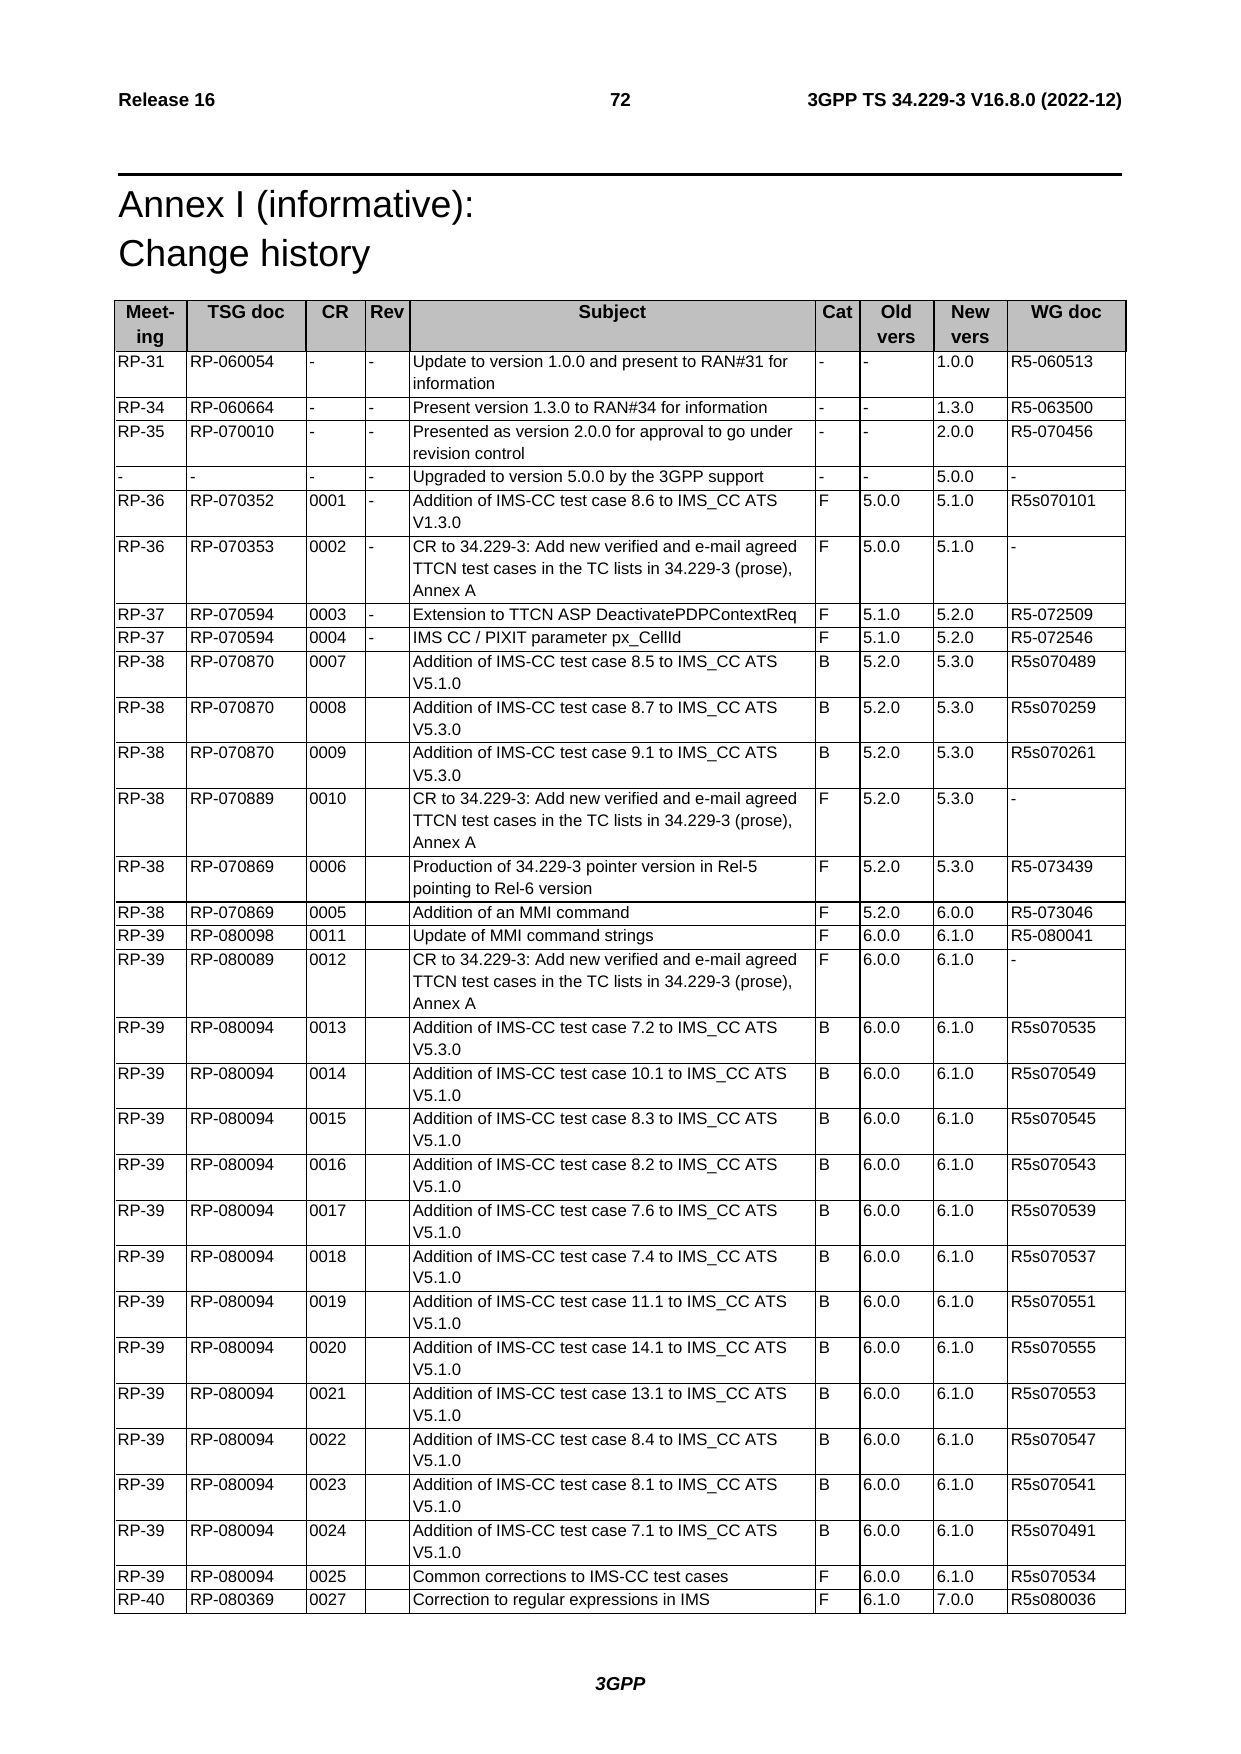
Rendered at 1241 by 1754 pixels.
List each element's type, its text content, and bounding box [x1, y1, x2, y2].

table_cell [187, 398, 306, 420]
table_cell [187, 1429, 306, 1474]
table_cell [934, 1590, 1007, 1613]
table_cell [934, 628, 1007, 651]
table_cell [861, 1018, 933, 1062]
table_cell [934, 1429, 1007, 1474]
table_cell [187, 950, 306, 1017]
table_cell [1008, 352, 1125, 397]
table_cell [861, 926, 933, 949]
table_header Subject [411, 301, 815, 351]
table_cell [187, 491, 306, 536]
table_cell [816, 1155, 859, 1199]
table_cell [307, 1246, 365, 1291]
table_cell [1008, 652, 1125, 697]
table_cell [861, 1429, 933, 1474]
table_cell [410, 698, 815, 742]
table_cell - [307, 352, 365, 397]
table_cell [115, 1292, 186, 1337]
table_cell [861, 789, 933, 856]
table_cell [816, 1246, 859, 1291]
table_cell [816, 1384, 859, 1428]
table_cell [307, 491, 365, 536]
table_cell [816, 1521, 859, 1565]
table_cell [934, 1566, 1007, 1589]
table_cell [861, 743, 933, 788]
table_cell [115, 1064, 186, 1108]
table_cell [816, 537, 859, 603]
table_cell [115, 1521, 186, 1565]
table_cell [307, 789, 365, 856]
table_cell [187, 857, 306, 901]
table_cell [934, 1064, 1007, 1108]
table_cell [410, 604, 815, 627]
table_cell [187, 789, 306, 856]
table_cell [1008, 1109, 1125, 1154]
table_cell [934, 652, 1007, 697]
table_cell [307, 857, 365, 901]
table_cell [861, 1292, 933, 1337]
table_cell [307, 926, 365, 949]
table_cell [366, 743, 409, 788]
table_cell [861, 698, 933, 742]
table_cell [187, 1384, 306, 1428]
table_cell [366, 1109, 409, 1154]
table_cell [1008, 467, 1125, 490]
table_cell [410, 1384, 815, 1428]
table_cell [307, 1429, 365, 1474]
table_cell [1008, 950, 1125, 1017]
table_cell RP-31 [115, 352, 186, 397]
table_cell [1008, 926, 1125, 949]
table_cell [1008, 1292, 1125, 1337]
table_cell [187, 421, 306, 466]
table_header Old vers [861, 301, 933, 351]
table_header Rev [366, 301, 409, 351]
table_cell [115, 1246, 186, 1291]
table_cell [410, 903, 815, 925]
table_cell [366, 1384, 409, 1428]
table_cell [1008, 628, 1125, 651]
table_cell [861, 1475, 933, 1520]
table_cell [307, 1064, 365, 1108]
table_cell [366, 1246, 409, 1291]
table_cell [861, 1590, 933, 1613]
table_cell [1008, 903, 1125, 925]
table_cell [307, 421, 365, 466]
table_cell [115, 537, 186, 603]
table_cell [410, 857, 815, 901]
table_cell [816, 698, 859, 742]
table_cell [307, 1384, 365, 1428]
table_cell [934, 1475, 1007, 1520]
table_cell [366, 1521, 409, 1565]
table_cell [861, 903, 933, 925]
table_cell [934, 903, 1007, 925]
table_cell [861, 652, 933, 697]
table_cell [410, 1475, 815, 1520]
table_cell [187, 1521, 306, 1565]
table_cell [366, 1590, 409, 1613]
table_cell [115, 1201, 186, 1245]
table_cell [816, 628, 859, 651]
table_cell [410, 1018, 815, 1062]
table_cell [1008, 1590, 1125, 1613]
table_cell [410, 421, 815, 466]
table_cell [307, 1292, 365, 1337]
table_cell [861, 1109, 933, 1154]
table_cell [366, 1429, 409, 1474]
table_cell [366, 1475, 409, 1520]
table_cell - [816, 352, 859, 397]
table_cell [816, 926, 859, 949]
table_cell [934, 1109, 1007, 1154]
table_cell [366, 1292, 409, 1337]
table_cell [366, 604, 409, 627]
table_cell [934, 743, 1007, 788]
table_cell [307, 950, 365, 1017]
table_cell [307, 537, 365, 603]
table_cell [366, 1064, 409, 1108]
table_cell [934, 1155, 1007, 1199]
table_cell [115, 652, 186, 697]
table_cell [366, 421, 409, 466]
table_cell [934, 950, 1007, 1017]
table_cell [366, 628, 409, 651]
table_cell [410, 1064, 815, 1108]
table_cell - [366, 352, 409, 397]
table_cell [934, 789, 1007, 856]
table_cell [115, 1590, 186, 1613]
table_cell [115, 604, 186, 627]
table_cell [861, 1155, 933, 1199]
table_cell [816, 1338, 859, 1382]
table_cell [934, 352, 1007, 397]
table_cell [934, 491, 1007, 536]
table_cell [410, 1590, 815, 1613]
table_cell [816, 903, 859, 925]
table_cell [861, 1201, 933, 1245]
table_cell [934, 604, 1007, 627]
table_header Cat [816, 301, 859, 351]
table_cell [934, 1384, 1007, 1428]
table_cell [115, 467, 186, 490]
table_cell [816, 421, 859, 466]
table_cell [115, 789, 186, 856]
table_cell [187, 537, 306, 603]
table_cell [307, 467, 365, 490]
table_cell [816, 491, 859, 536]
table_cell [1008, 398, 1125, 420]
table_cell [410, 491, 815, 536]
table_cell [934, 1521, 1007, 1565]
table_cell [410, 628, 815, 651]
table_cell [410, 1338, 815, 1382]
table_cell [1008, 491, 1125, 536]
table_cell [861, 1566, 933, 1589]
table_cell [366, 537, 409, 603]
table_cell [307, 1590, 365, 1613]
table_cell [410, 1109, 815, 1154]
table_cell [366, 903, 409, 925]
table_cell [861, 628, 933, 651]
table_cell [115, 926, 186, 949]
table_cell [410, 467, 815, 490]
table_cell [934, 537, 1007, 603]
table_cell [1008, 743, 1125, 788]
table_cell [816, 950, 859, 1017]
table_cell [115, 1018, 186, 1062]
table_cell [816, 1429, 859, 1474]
table_header CR [307, 301, 365, 351]
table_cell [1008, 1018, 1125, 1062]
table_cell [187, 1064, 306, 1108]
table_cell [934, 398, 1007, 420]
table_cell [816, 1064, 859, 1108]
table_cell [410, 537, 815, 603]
table_cell - [861, 352, 933, 397]
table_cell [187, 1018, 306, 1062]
table_header Meet-ing [115, 301, 186, 351]
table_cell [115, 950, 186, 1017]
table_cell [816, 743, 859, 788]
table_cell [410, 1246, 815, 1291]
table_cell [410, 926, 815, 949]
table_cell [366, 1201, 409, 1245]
table_cell RP-060054 [187, 352, 306, 397]
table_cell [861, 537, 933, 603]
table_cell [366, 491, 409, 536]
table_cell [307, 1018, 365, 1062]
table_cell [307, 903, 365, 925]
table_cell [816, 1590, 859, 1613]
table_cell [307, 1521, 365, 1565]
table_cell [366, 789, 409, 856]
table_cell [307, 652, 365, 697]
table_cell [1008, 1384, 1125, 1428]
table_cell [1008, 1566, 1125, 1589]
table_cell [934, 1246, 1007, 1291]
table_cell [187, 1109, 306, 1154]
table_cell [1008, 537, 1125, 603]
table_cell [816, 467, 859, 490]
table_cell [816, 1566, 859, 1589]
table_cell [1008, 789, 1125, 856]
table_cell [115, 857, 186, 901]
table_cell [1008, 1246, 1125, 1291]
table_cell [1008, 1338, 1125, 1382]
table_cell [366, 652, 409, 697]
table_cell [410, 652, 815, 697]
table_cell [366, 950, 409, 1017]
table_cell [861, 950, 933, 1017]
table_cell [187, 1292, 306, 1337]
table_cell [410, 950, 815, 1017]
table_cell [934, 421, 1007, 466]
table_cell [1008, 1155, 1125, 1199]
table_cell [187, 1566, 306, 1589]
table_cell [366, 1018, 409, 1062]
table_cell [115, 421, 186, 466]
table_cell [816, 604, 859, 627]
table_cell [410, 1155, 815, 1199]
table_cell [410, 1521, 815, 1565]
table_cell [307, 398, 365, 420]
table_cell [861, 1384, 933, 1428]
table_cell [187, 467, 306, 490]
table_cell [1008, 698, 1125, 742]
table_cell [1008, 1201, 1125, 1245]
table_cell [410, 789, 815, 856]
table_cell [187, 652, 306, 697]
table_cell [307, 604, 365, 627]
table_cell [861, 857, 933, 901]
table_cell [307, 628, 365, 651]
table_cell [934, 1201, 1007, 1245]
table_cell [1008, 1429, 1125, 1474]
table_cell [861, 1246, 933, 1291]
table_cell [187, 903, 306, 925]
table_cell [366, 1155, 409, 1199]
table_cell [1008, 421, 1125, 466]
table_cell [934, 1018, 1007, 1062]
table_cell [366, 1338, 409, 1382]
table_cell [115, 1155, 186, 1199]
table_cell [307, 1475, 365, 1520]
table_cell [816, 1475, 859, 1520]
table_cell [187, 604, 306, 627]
table_header WG doc [1008, 301, 1125, 351]
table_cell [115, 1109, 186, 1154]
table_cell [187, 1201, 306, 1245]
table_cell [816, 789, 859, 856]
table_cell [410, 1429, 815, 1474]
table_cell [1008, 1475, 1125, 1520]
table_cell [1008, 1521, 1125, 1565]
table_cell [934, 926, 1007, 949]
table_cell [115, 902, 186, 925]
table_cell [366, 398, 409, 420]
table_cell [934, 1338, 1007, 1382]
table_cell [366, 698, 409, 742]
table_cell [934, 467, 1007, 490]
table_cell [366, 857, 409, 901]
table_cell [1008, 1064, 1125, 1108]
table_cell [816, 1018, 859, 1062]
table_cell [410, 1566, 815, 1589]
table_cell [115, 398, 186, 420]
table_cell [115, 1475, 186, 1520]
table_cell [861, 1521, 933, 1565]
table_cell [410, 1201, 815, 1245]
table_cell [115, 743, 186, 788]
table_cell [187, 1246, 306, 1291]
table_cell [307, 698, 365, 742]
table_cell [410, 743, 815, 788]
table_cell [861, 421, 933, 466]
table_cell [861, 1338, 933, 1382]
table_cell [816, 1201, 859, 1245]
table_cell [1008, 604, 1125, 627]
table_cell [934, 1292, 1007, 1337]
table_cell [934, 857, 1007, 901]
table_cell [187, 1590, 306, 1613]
table_cell Update to version 1.0.0 and present to RAN#31 for information [410, 352, 815, 397]
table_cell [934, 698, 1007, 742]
subtitle Annex I (informative): Change history [118, 176, 1122, 274]
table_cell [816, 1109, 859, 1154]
table_header New vers [935, 301, 1007, 351]
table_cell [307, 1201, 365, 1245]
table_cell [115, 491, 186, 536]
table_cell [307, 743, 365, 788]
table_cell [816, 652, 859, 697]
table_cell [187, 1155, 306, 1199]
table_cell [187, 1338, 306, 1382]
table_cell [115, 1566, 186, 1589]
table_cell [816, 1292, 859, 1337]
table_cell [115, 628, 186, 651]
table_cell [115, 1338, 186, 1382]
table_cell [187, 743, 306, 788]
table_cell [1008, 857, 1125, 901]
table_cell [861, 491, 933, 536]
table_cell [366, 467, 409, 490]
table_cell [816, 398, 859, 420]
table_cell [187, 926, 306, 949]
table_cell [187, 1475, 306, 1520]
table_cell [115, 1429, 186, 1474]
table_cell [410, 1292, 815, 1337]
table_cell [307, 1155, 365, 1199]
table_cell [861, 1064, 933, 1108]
table_header TSG doc [188, 301, 305, 351]
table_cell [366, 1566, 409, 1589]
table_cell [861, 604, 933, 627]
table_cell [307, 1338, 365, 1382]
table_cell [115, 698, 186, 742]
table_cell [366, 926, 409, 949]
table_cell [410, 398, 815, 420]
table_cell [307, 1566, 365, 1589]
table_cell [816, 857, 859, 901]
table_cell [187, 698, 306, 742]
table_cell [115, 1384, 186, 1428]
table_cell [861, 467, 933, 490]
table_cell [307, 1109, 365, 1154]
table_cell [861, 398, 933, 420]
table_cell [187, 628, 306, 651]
